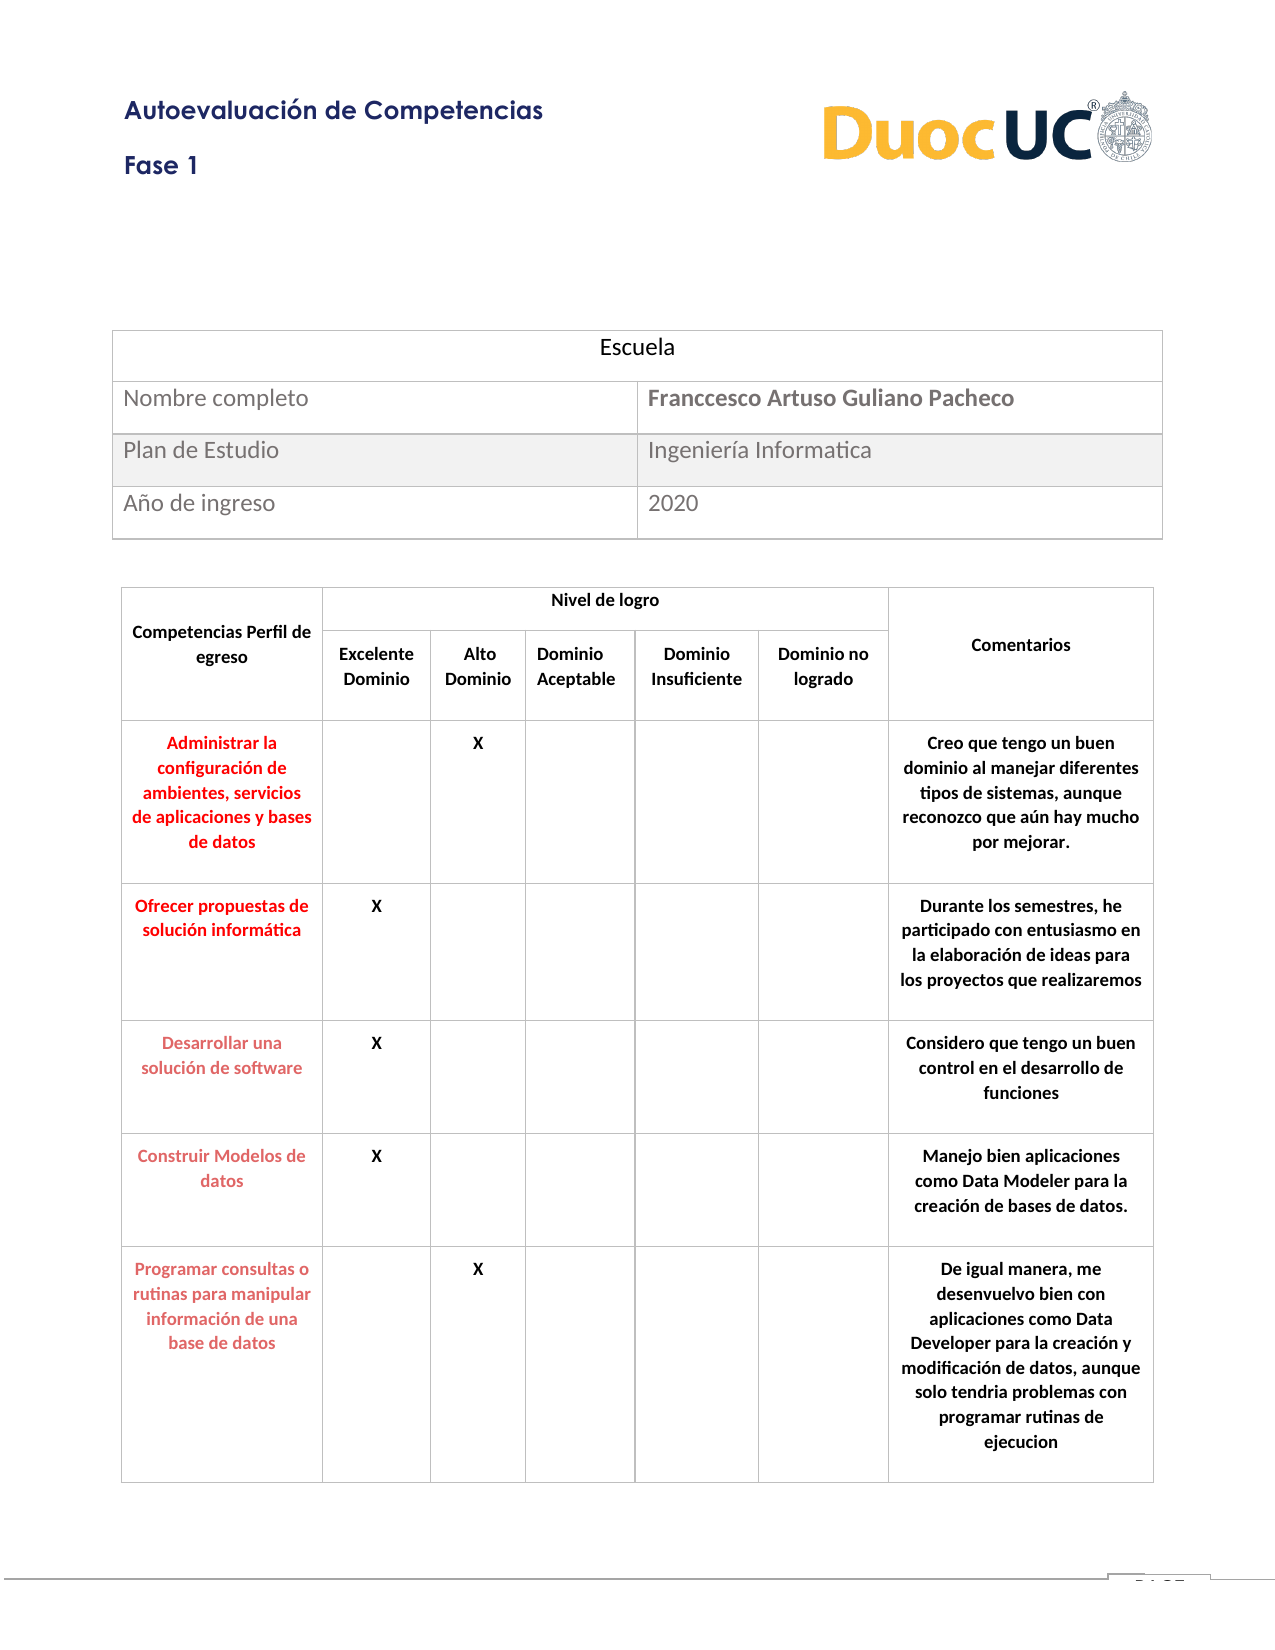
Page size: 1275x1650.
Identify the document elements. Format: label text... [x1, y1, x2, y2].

table_header Competencias Perfil de egreso [122, 588, 322, 720]
table_cell [431, 1134, 525, 1246]
picture [824, 91, 1152, 162]
table_cell [759, 1134, 888, 1246]
table_cell [636, 1134, 758, 1246]
table_cell [431, 884, 525, 1020]
table_cell Considero que tengo un buen control en el desarrollo de funciones [889, 1021, 1153, 1133]
table_cell Programar consultas o rutinas para manipular información de una base de datos [122, 1247, 322, 1482]
table_cell Alto Dominio [431, 631, 525, 720]
table_header Comentarios [889, 588, 1153, 720]
table_cell [636, 1021, 758, 1133]
table_cell Durante los semestres, he participado con entusiasmo en la elaboración de ideas para los proyectos que realizaremos [889, 884, 1153, 1020]
table_cell X [431, 1247, 525, 1482]
table_cell [323, 1247, 430, 1482]
table_cell [759, 721, 888, 882]
table_header Nivel de logro [323, 588, 888, 629]
table_cell [759, 884, 888, 1020]
table_cell Creo que tengo un buen dominio al manejar diferentes tipos de sistemas, aunque reconozco que aún hay mucho por mejorar. [889, 721, 1153, 882]
table_cell X [323, 1134, 430, 1246]
table_cell Nombre completo [113, 382, 637, 433]
table_cell [526, 1247, 634, 1482]
table_cell X [323, 884, 430, 1020]
table_cell [636, 1247, 758, 1482]
table_cell Dominio Aceptable [526, 631, 634, 720]
table_cell De igual manera, me desenvuelvo bien con aplicaciones como Data Developer para la creación y modificación de datos, aunque solo tendria problemas con programar rutinas de ejecucion [889, 1247, 1153, 1482]
table_cell [526, 1134, 634, 1246]
table_cell Franccesco Artuso Guliano Pacheco [638, 382, 1162, 433]
table_cell [526, 721, 634, 882]
table_cell Manejo bien aplicaciones como Data Modeler para la creación de bases de datos. [889, 1134, 1153, 1246]
table_cell Ingeniería Informatica [638, 435, 1162, 486]
table_cell [759, 1247, 888, 1482]
table_cell X [323, 1021, 430, 1133]
table_cell [636, 884, 758, 1020]
table_cell Año de ingreso [113, 487, 637, 538]
table_cell X [431, 721, 525, 882]
table_cell [526, 1021, 634, 1133]
table_cell Construir Modelos de datos [122, 1134, 322, 1246]
table_cell Desarrollar una solución de software [122, 1021, 322, 1133]
table_cell [526, 884, 634, 1020]
table_cell [323, 721, 430, 882]
table_cell Dominio Insuficiente [636, 631, 758, 720]
table_cell Administrar la configuración de ambientes, servicios de aplicaciones y bases de datos [122, 721, 322, 882]
table_header Escuela [113, 331, 1162, 381]
table_cell Excelente Dominio [323, 631, 430, 720]
table_cell Ofrecer propuestas de solución informática [122, 884, 322, 1020]
table_cell [431, 1021, 525, 1133]
table_cell 2020 [638, 487, 1162, 538]
table_cell [636, 721, 758, 882]
table_cell Plan de Estudio [113, 435, 637, 486]
table_cell Dominio no logrado [759, 631, 888, 720]
table_cell [759, 1021, 888, 1133]
